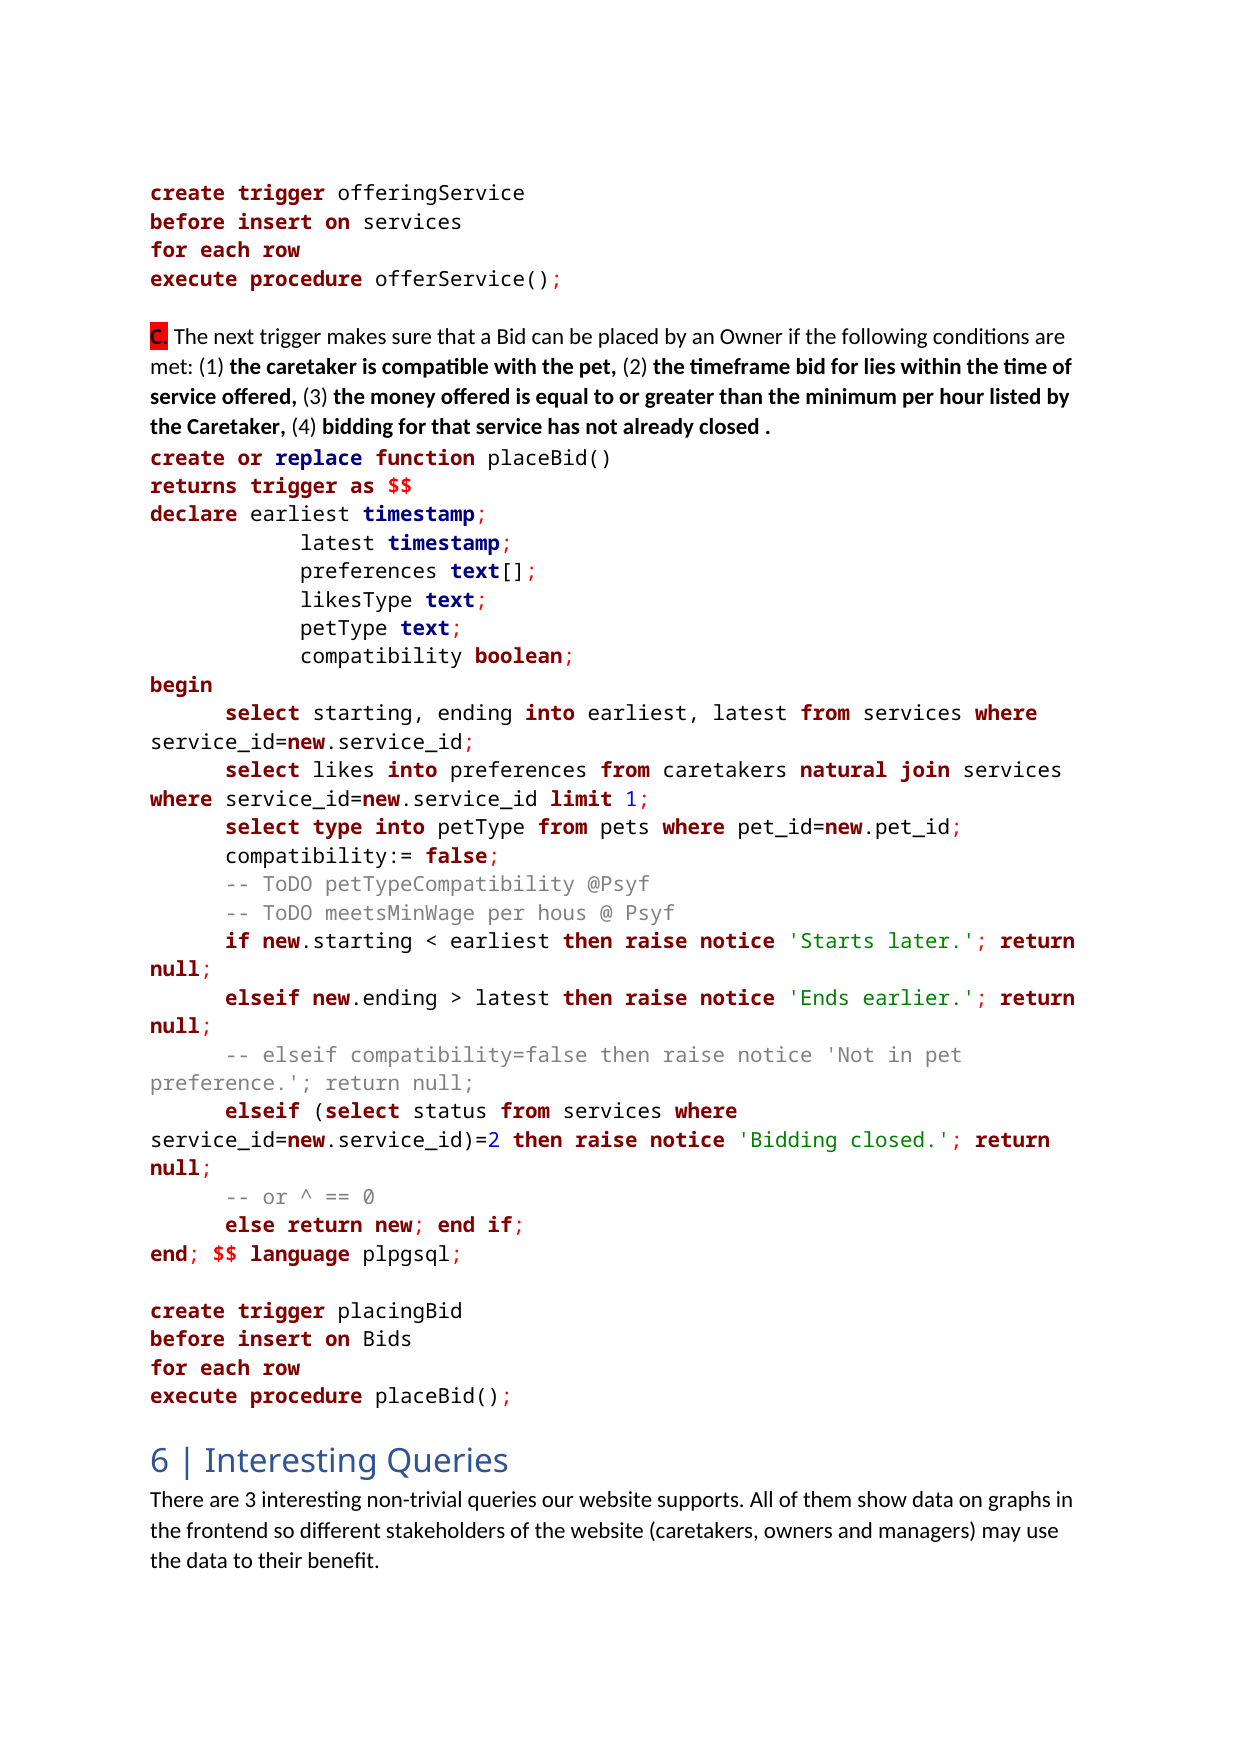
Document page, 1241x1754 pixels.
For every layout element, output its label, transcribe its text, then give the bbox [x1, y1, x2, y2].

text before insert on Bids [150, 1324, 1090, 1353]
text before insert on services [150, 207, 1090, 235]
text create trigger placingBid [150, 1296, 1090, 1324]
text -- ToDO meetsMinWage per hous @ Psyf [150, 898, 1090, 926]
text select likes into preferences from caretakers natural join services where service_id=new.service_id limit 1; [150, 755, 1090, 812]
text select type into petType from pets where pet_id=new.pet_id; [150, 812, 1090, 841]
text compatibility:= false; [150, 841, 1090, 869]
text for each row [150, 235, 1090, 264]
text create trigger offeringService [150, 178, 1090, 207]
text else return new; end if; [150, 1210, 1090, 1239]
text for each row [150, 1353, 1090, 1381]
text execute procedure placeBid(); [150, 1381, 1090, 1409]
text petType text; [150, 613, 1090, 642]
text preferences text[]; [150, 556, 1090, 585]
text select starting, ending into earliest, latest from services where service_id=new.service_id; [150, 698, 1090, 755]
text -- or ^ == 0 [150, 1182, 1090, 1210]
text declare earliest timestamp; [150, 499, 1090, 528]
text likesType text; [150, 585, 1090, 613]
text elseif (select status from services where service_id=new.service_id)=2 then raise notice 'Bidding closed.'; return null; [150, 1097, 1090, 1182]
text There are 3 interesting non-trivial queries our website supports. All of them show data on graphs in the frontend so different stakeholders of the website (caretakers, owners and managers) may use the data to their benefit. [150, 1486, 1090, 1574]
text elseif new.ending > latest then raise notice 'Ends earlier.'; return null; [150, 983, 1090, 1040]
text compatibility boolean; [150, 642, 1090, 670]
text if new.starting < earliest then raise notice 'Starts later.'; return null; [150, 926, 1090, 983]
text end; $$ language plpgsql; [150, 1239, 1090, 1267]
text create or replace function placeBid() [150, 443, 1090, 471]
text -- ToDO petTypeCompatibility @Psyf [150, 869, 1090, 898]
text returns trigger as $$ [150, 471, 1090, 499]
text -- elseif compatibility=false then raise notice 'Not in pet preference.'; return null; [150, 1040, 1090, 1097]
text latest timestamp; [150, 528, 1090, 556]
subtitle 6 | Interesting Queries [150, 1437, 1090, 1482]
text execute procedure offerService(); [150, 264, 1090, 292]
text begin [150, 670, 1090, 698]
